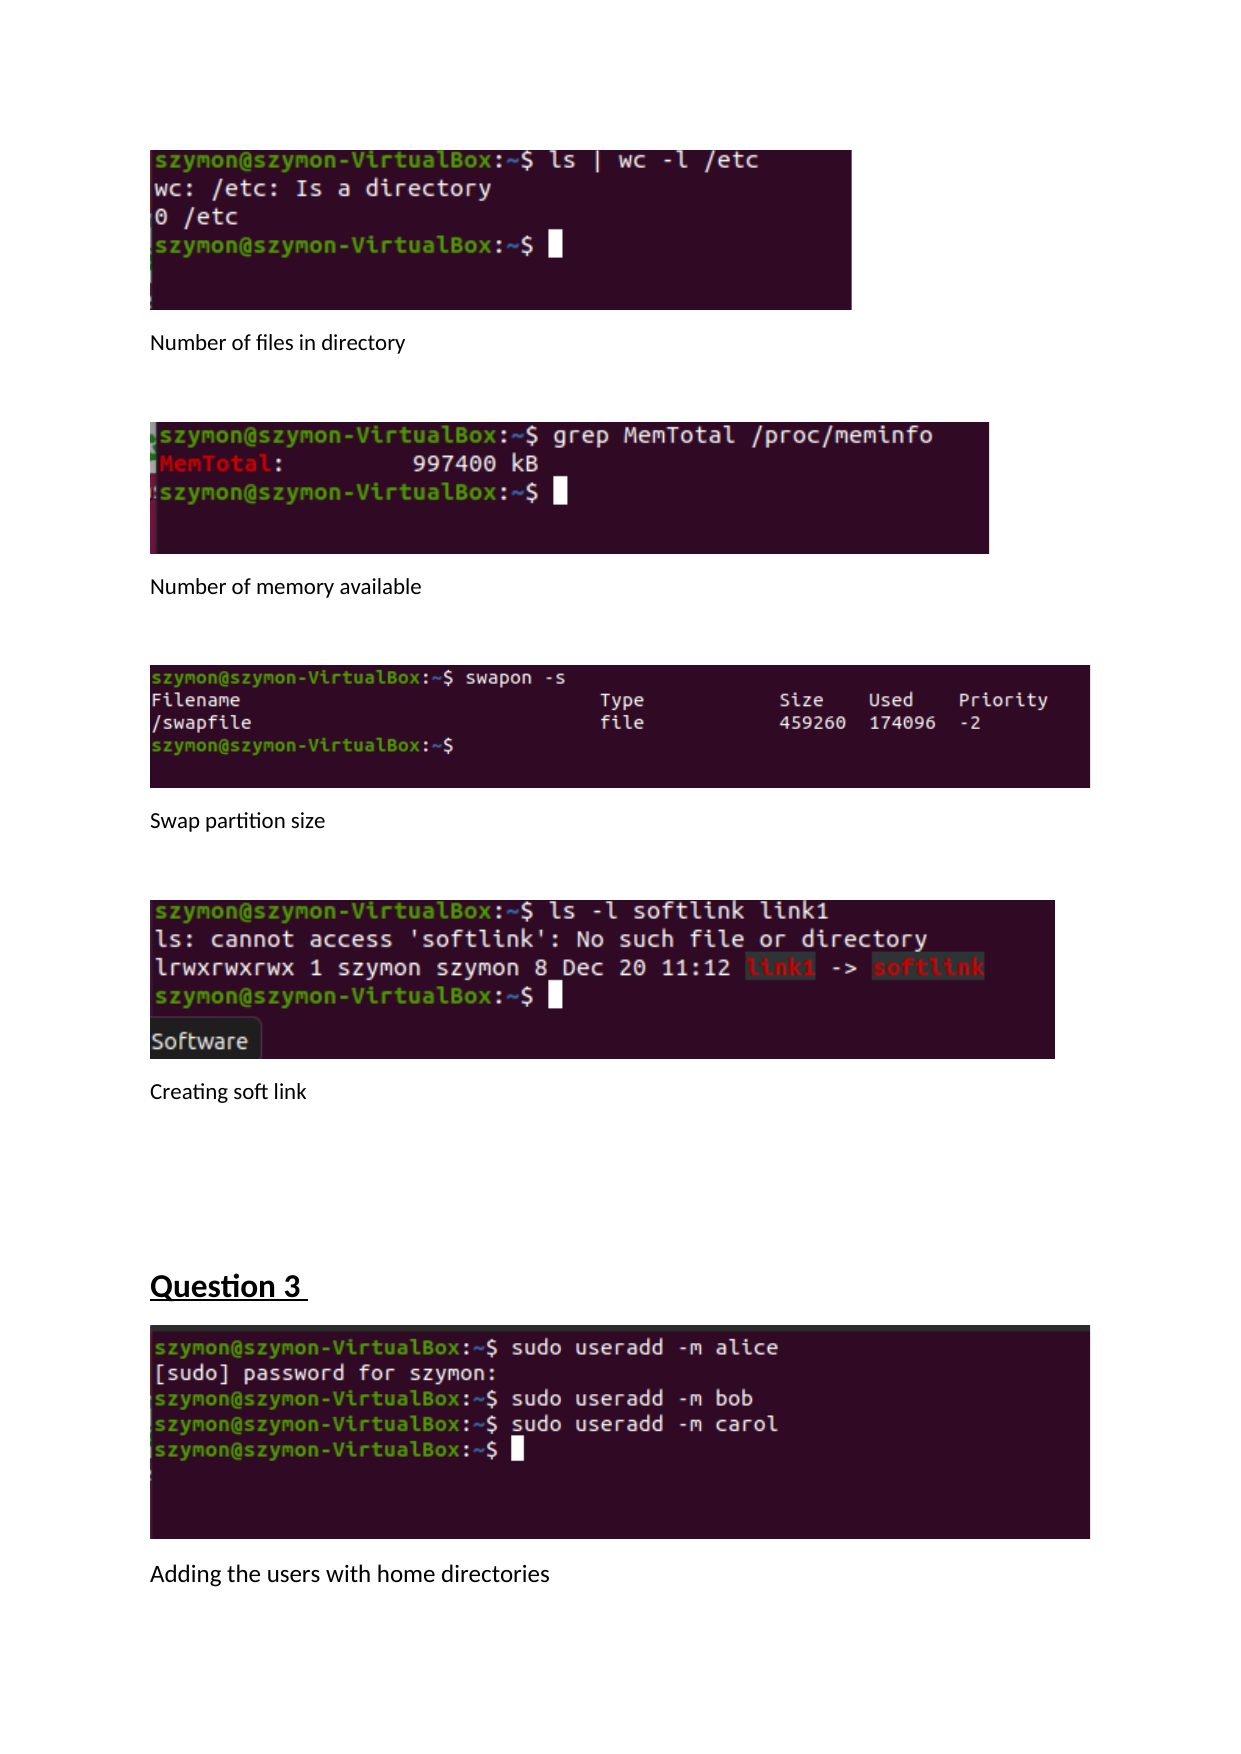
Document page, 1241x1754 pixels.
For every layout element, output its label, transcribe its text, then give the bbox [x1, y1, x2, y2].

picture [150, 665, 1091, 788]
text Question 3 [150, 1264, 1090, 1305]
text Adding the users with home directories [150, 1558, 1090, 1588]
text Creating soft link [150, 1077, 1090, 1105]
text Number of memory available [150, 572, 1090, 600]
text Number of files in directory [150, 328, 1090, 356]
picture [150, 422, 990, 554]
picture [150, 1325, 1091, 1539]
picture [150, 150, 852, 310]
picture [150, 900, 1055, 1059]
text Swap partition size [150, 807, 1090, 835]
